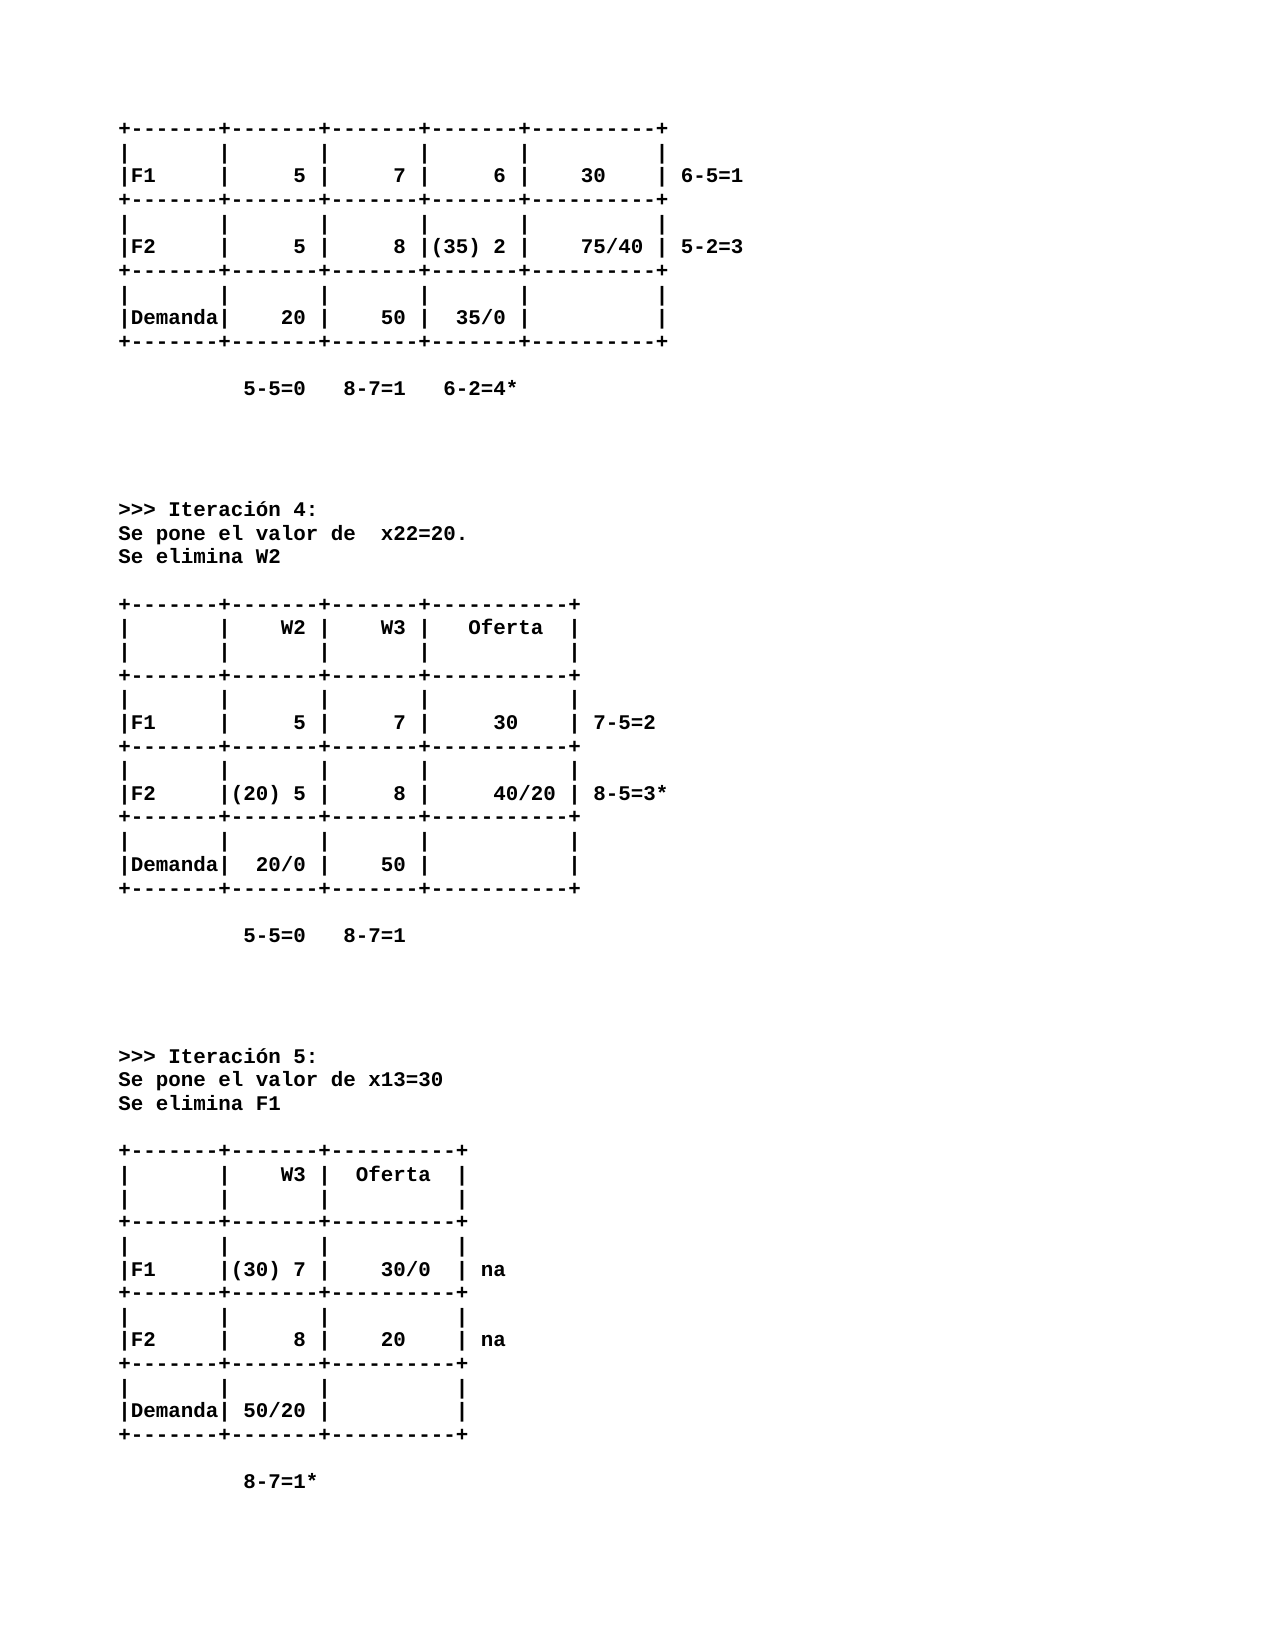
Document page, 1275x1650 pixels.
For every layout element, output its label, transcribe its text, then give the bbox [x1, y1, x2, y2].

text +-------+-------+-------+-----------+ [118, 736, 1157, 759]
text | | | | | [118, 641, 1157, 665]
text +-------+-------+-------+-----------+ [118, 594, 1157, 617]
text +-------+-------+----------+ [118, 1211, 1157, 1235]
text +-------+-------+-------+-------+----------+ [118, 260, 1157, 284]
text | | W2 | W3 | Oferta | [118, 617, 1157, 641]
text |F2 |(20) 5 | 8 | 40/20 | 8-5=3* [118, 783, 1157, 807]
text +-------+-------+-------+-------+----------+ [118, 331, 1157, 354]
text | | W3 | Oferta | [118, 1164, 1157, 1188]
text +-------+-------+-------+-----------+ [118, 807, 1157, 830]
text |Demanda| 50/20 | | [118, 1400, 1157, 1424]
text +-------+-------+----------+ [118, 1140, 1157, 1164]
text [118, 189, 1157, 213]
text +-------+-------+----------+ [118, 1424, 1157, 1448]
text | | | | | | [118, 284, 1157, 307]
text | | | | | [118, 688, 1157, 712]
text | | | | | | [118, 213, 1157, 236]
text +-------+-------+-------+-----------+ [118, 665, 1157, 688]
text | | | | [118, 1188, 1157, 1211]
text >>> Iteración 5: [118, 1046, 1157, 1069]
text |Demanda| 20 | 50 | 35/0 | | [118, 307, 1157, 331]
text +-------+-------+----------+ [118, 1282, 1157, 1306]
text |F1 | 5 | 7 | 6 | 30 | 6-5=1 [118, 165, 1157, 189]
text | | | | | | [118, 142, 1157, 165]
text 5-5=0 8-7=1 [118, 925, 1157, 948]
text |F1 | 5 | 7 | 30 | 7-5=2 [118, 712, 1157, 736]
text |Demanda| 20/0 | 50 | | [118, 854, 1157, 877]
text Se pone el valor de x13=30 [118, 1069, 1157, 1093]
text Se elimina W2 [118, 546, 1157, 570]
text |F2 | 8 | 20 | na [118, 1329, 1157, 1353]
text |F2 | 5 | 8 |(35) 2 | 75/40 | 5-2=3 [118, 236, 1157, 260]
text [118, 118, 1157, 142]
text 5-5=0 8-7=1 6-2=4* [118, 378, 1157, 402]
text | | | | [118, 1306, 1157, 1329]
text >>> Iteración 4: [118, 499, 1157, 523]
text 8-7=1* [118, 1471, 1157, 1495]
text | | | | [118, 1377, 1157, 1400]
text +-------+-------+----------+ [118, 1353, 1157, 1377]
text +-------+-------+-------+-----------+ [118, 877, 1157, 901]
text Se pone el valor de x22=20. [118, 523, 1157, 546]
text |F1 |(30) 7 | 30/0 | na [118, 1258, 1157, 1282]
text Se elimina F1 [118, 1093, 1157, 1117]
text | | | | | [118, 830, 1157, 854]
text | | | | [118, 1235, 1157, 1258]
text | | | | | [118, 759, 1157, 783]
